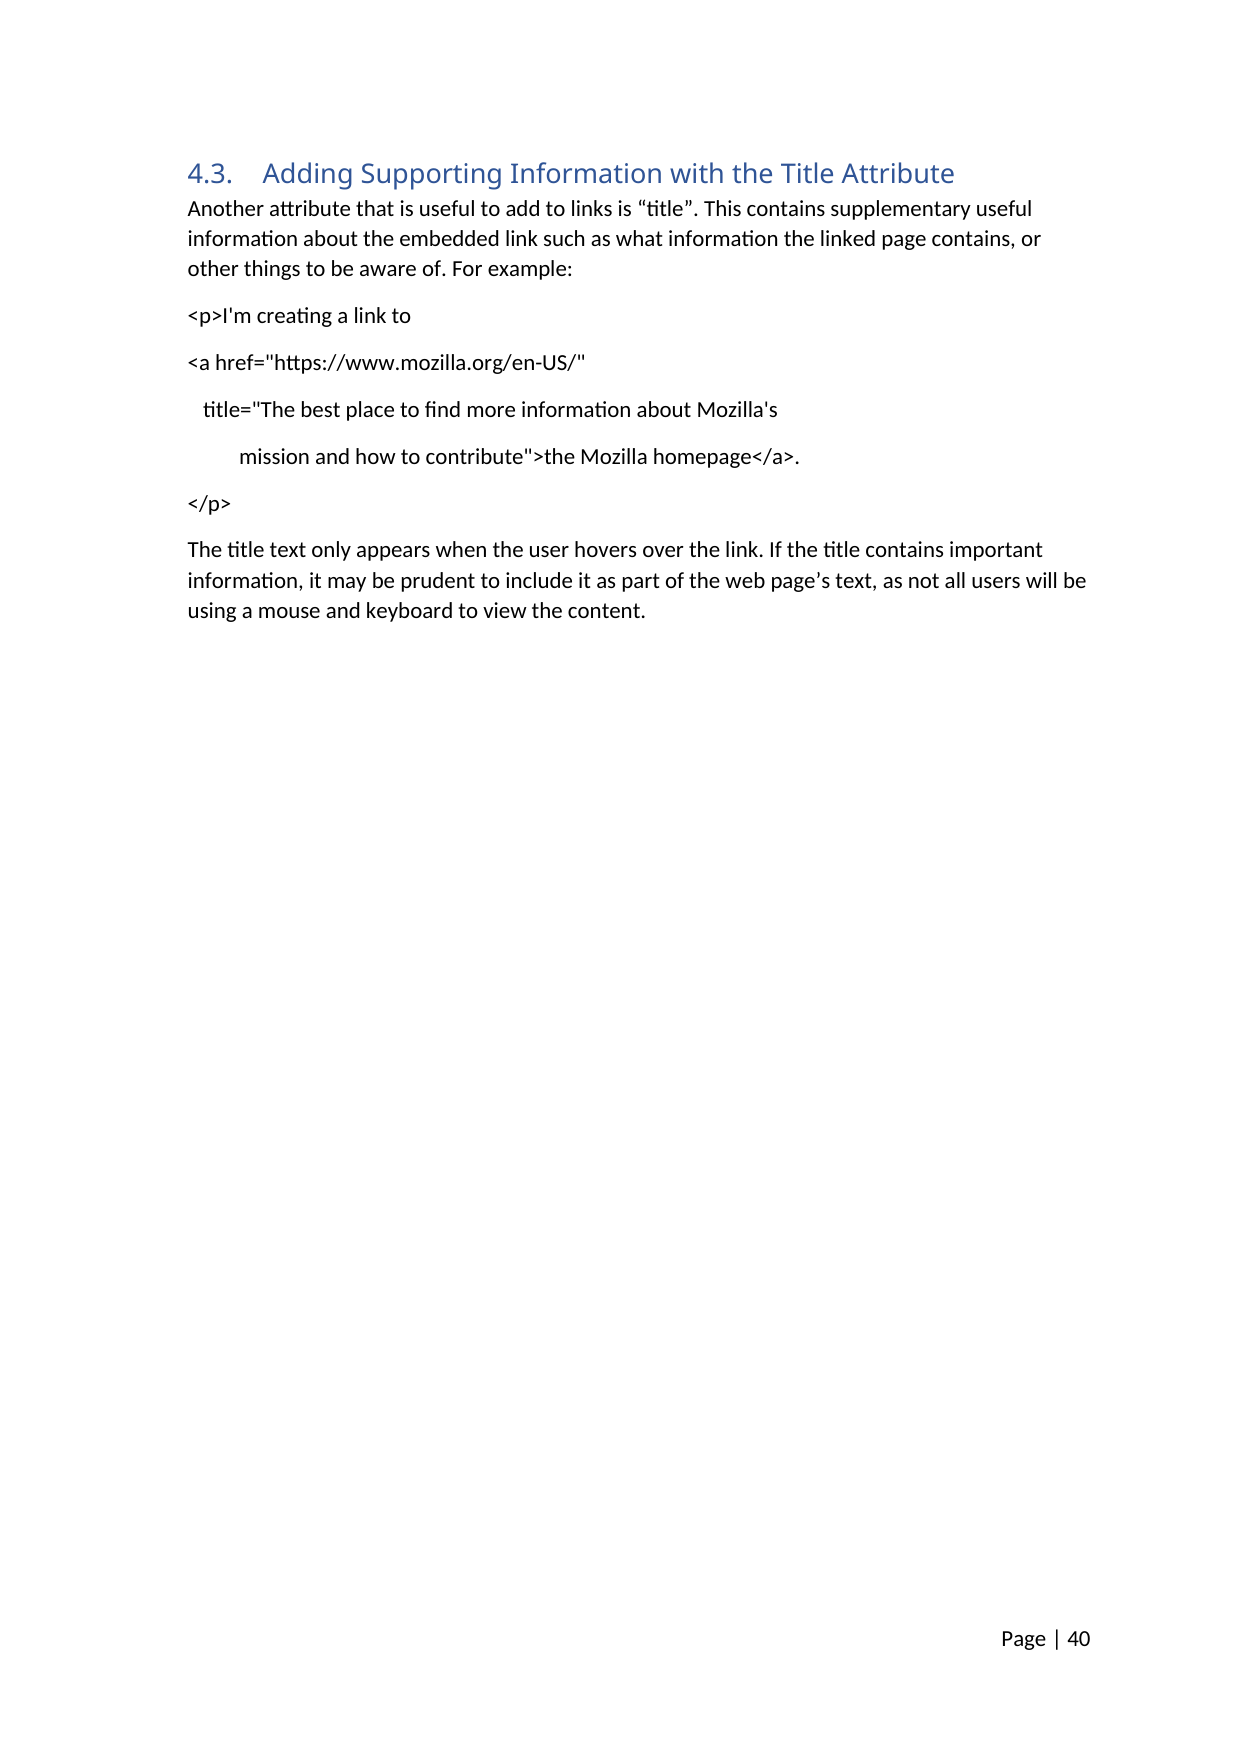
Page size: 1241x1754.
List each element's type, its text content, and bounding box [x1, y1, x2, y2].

text <p>I'm creating a link to [187, 301, 1090, 329]
text mission and how to contribute">the Mozilla homepage</a>. [187, 442, 1090, 470]
text The title text only appears when the user hovers over the link. If the title contains important information, it may be prudent to include it as part of the web page’s text, as not all users will be using a mouse and keyboard to view the content. [187, 536, 1090, 624]
text title="The best place to find more information about Mozilla's [187, 395, 1090, 423]
subtitle Adding Supporting Information with the Title Attribute [187, 154, 1090, 191]
text </p> [187, 489, 1090, 517]
text <a href="https://www.mozilla.org/en-US/" [187, 348, 1090, 376]
text Another attribute that is useful to add to links is “title”. This contains supplementary useful information about the embedded link such as what information the linked page contains, or other things to be aware of. For example: [187, 194, 1090, 282]
